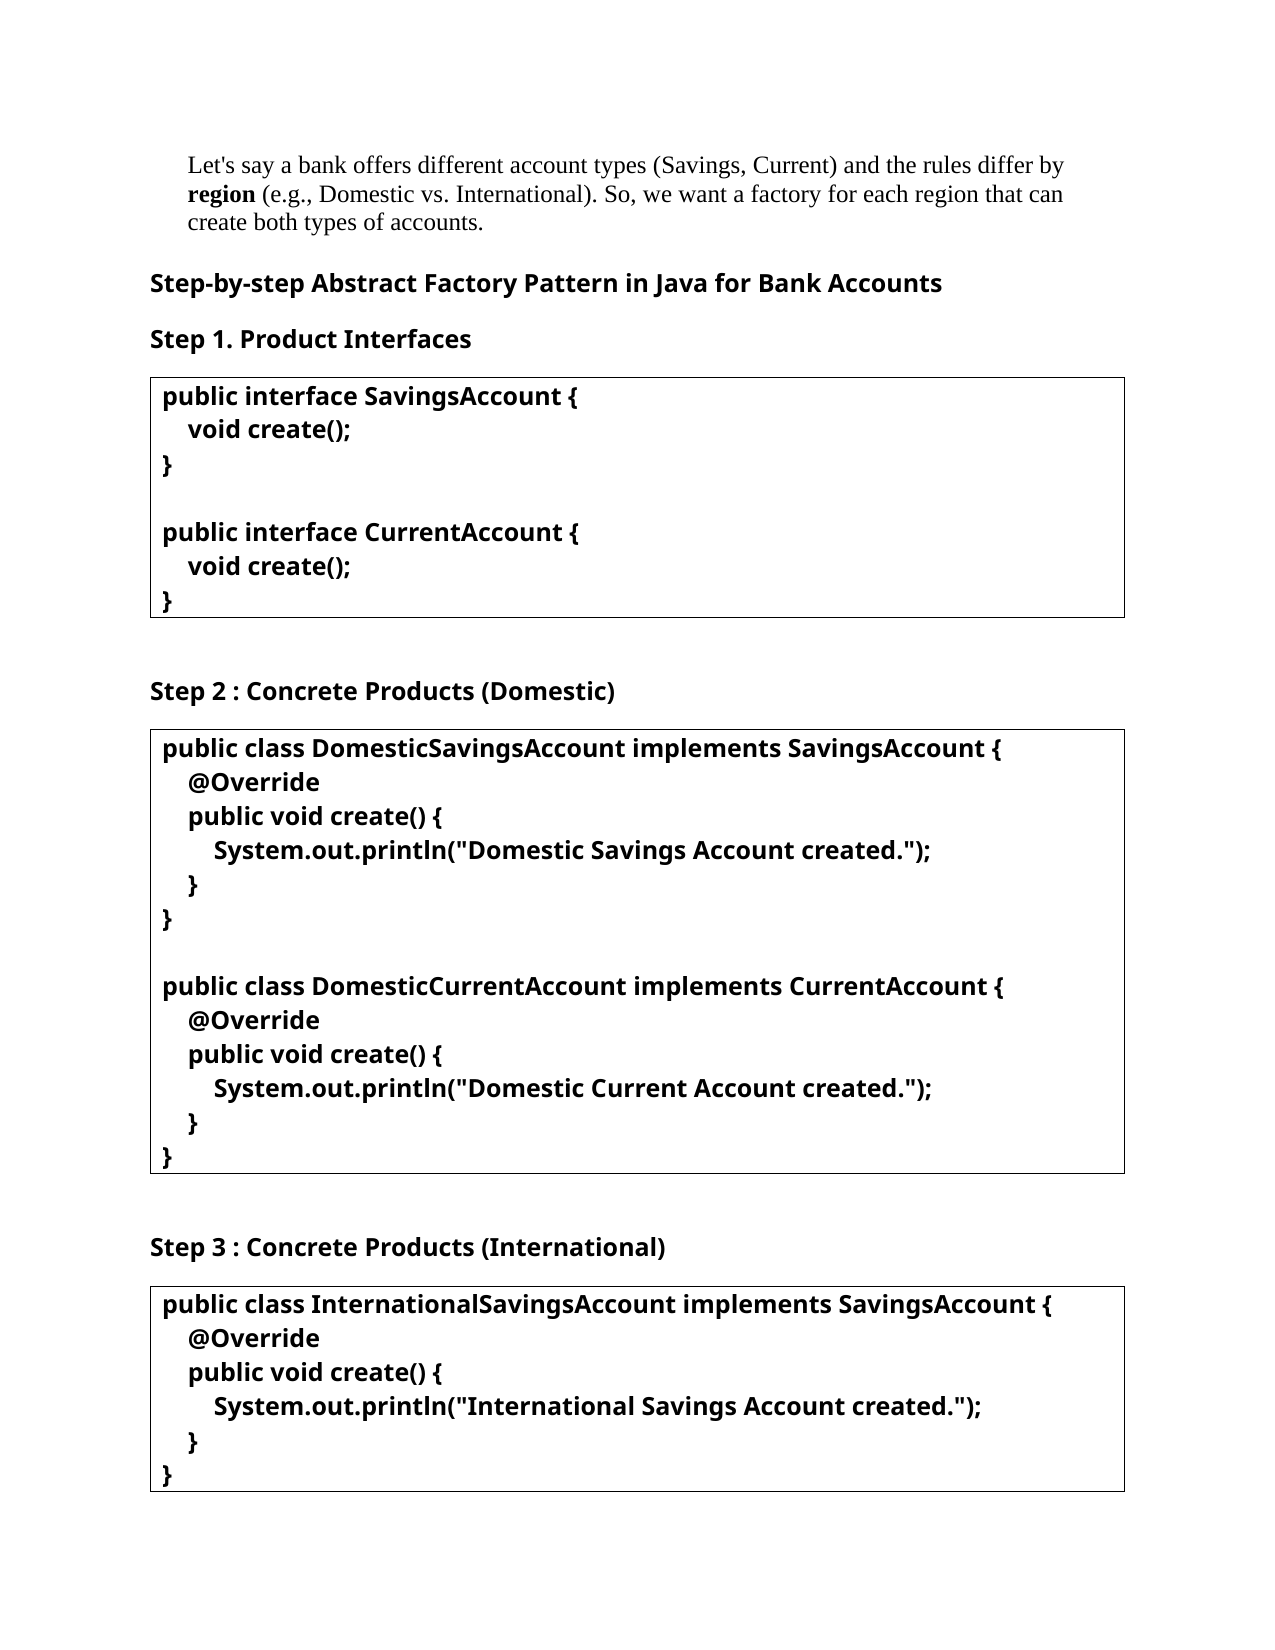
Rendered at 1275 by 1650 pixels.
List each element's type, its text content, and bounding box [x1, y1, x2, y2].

text Step 2 : Concrete Products (Domestic) [150, 673, 1125, 707]
table_header public class DomesticSavingsAccount implements SavingsAccount { @Override public void create() { System.out.println("Domestic Savings Account created."); } } public class DomesticCurrentAccount implements CurrentAccount { @Override public void create() { System.out.println("Domestic Current Account created."); } } [151, 730, 1124, 1173]
text Step-by-step Abstract Factory Pattern in Java for Bank Accounts [150, 265, 1125, 299]
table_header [151, 1287, 1124, 1491]
text Step 1. Product Interfaces [150, 321, 1125, 355]
text Step 3 : Concrete Products (International) [150, 1230, 1125, 1264]
table_header public interface SavingsAccount { void create(); } public interface CurrentAccount { void create(); } [151, 378, 1124, 617]
text Let's say a bank offers different account types (Savings, Current) and the rules differ by region (e.g., Domestic vs. International). So, we want a factory for each region that can create both types of accounts. [187, 150, 1125, 236]
